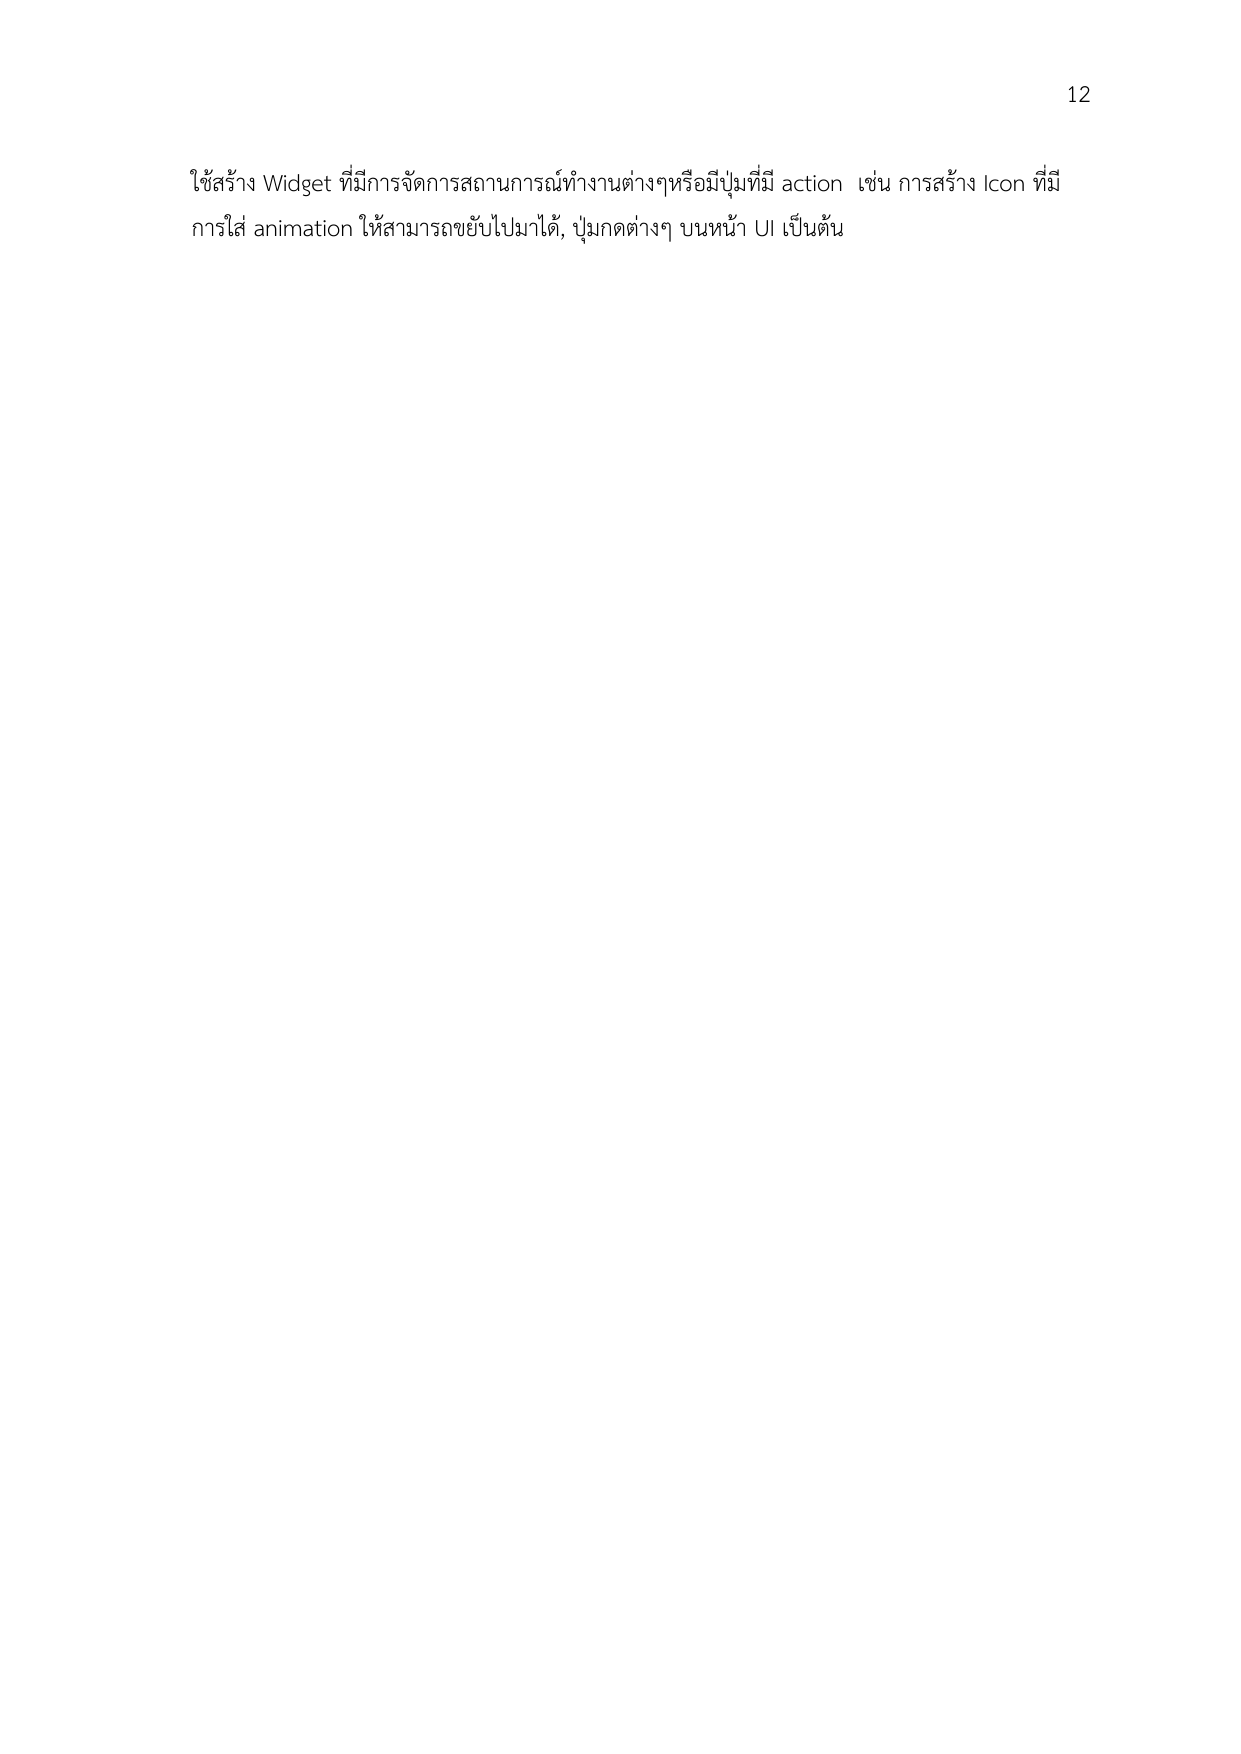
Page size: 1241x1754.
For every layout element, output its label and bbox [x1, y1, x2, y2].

text [191, 162, 1090, 251]
